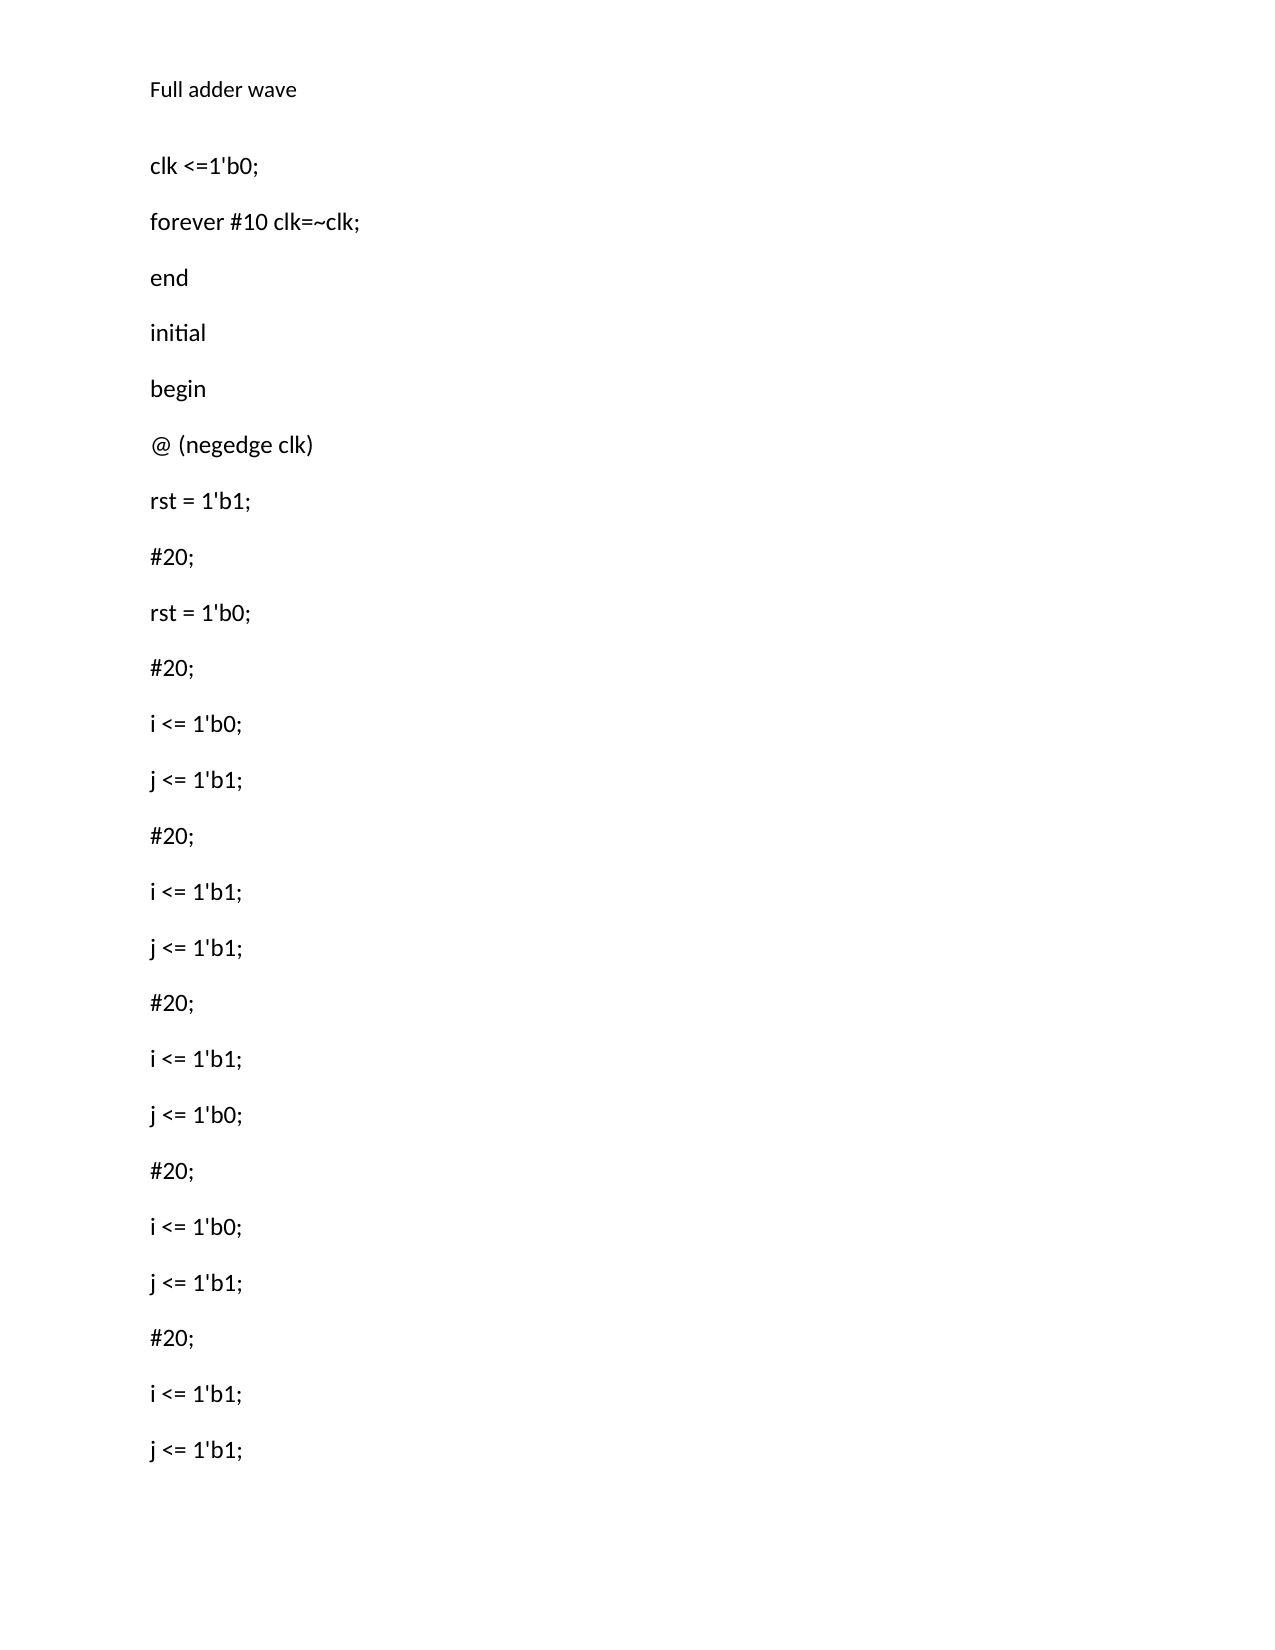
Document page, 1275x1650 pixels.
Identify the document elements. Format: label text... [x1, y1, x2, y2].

text i <= 1'b0; [150, 708, 1125, 739]
text #20; [150, 652, 1125, 683]
text rst = 1'b0; [150, 597, 1125, 627]
text begin [150, 373, 1125, 404]
text j <= 1'b1; [150, 764, 1125, 795]
text #20; [150, 987, 1125, 1018]
text rst = 1'b1; [150, 485, 1125, 516]
text #20; [150, 820, 1125, 851]
text #20; [150, 1322, 1125, 1353]
text j <= 1'b0; [150, 1099, 1125, 1130]
text clk <=1'b0; [150, 150, 1125, 181]
text forever #10 clk=~clk; [150, 206, 1125, 236]
text i <= 1'b0; [150, 1211, 1125, 1241]
text #20; [150, 541, 1125, 571]
text i <= 1'b1; [150, 876, 1125, 906]
text initial [150, 317, 1125, 348]
text #20; [150, 1155, 1125, 1186]
text end [150, 262, 1125, 292]
text j <= 1'b1; [150, 1434, 1125, 1465]
text j <= 1'b1; [150, 1267, 1125, 1297]
text i <= 1'b1; [150, 1043, 1125, 1074]
text i <= 1'b1; [150, 1378, 1125, 1409]
text @ (negedge clk) [150, 429, 1125, 460]
text j <= 1'b1; [150, 932, 1125, 962]
